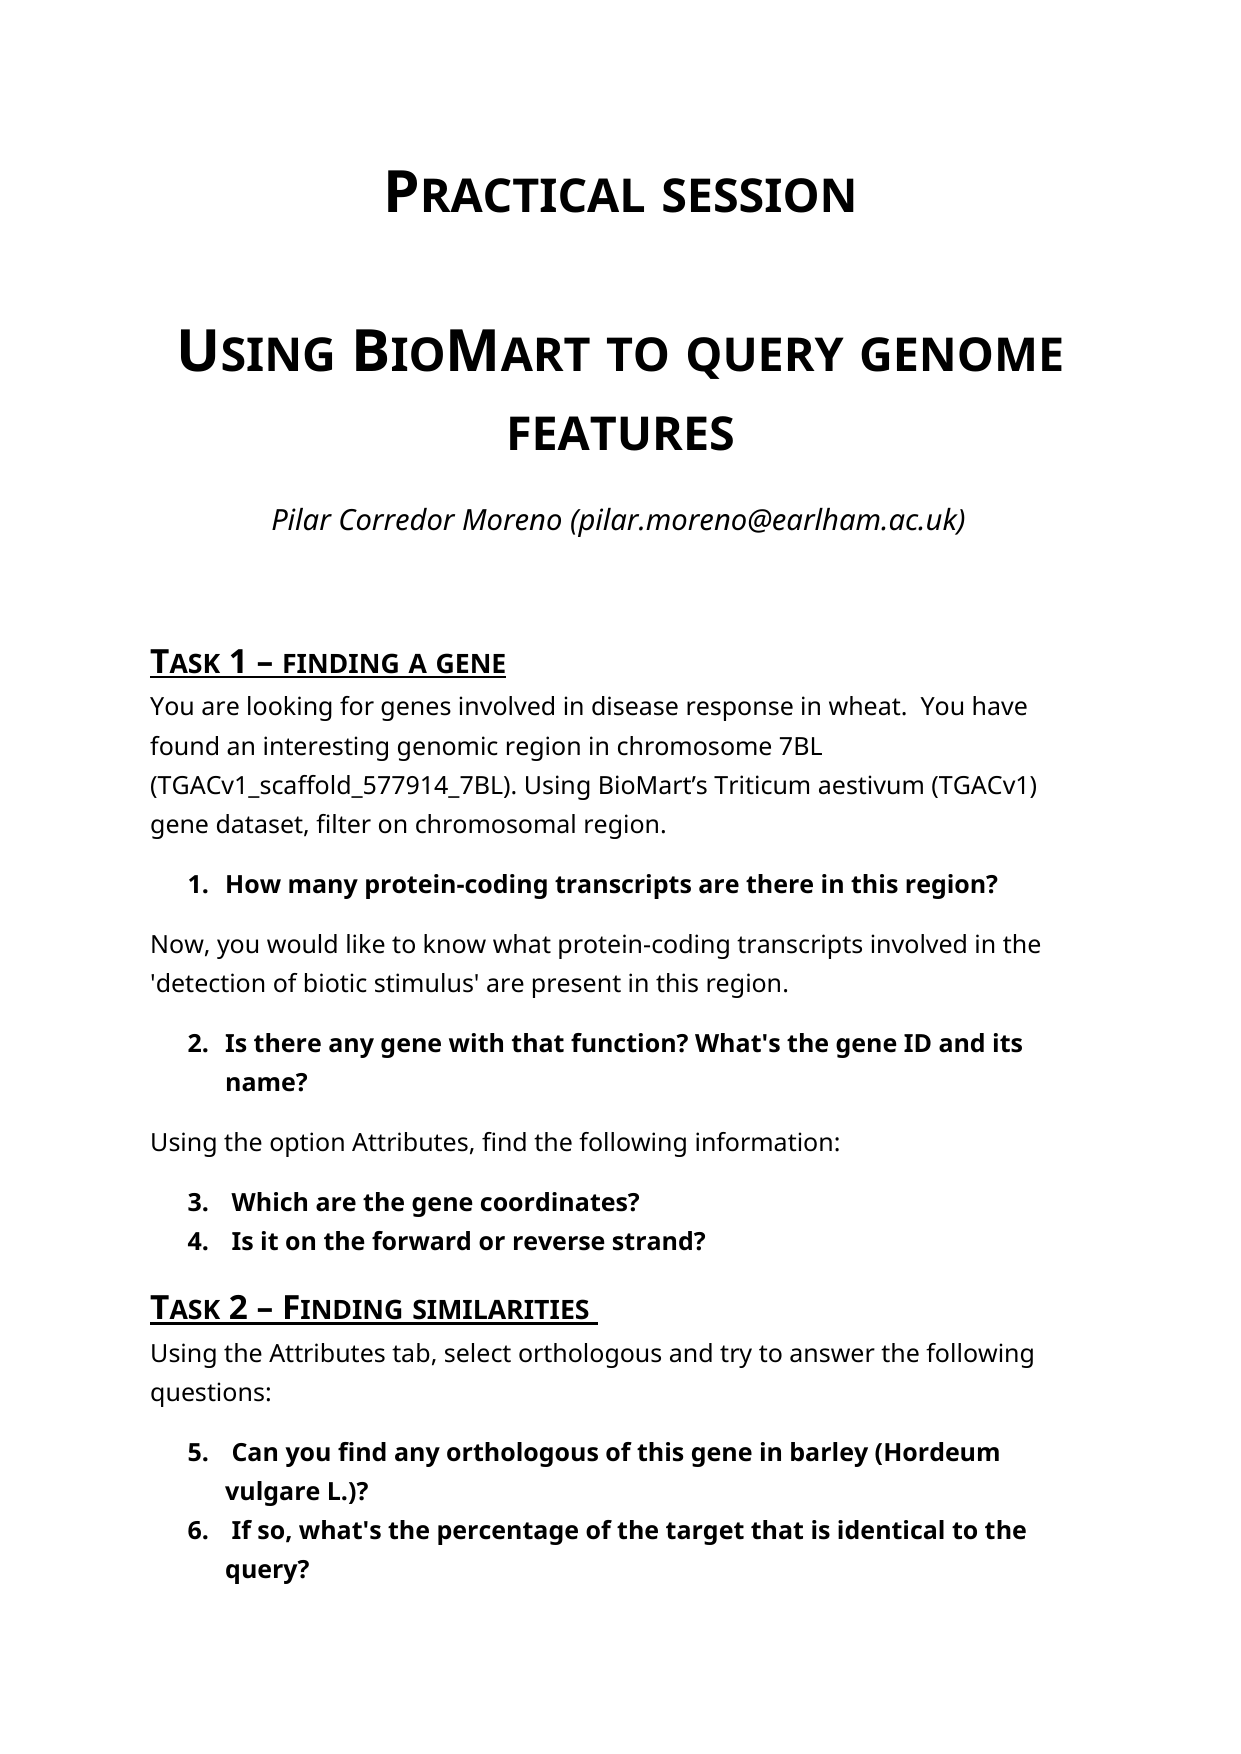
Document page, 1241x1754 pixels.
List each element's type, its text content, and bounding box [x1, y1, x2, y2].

list If so, what's the percentage of the target that is identical to the query? [187, 1513, 1090, 1586]
list Which are the gene coordinates? [187, 1185, 1090, 1219]
text Now, you would like to know what protein-coding transcripts involved in the 'detection of biotic stimulus' are present in this region. [150, 926, 1090, 1000]
title Using BioMart to query genome features [150, 309, 1090, 468]
text Using the option Attributes, find the following information: [150, 1125, 1090, 1159]
subtitle Task 2 – Finding similarities [150, 1284, 1090, 1329]
list Is it on the forward or reverse strand? [187, 1224, 1090, 1258]
text Using the Attributes tab, select orthologous and try to answer the following questions: [150, 1335, 1090, 1408]
text You are looking for genes involved in disease response in wheat. You have found an interesting genomic region in chromosome 7BL (TGACv1_scaffold_577914_7BL). Using BioMart’s Triticum aestivum (TGACv1) gene dataset, filter on chromosomal region. [150, 689, 1090, 841]
list Is there any gene with that function? What's the gene ID and its name? [187, 1026, 1090, 1099]
text Pilar Corredor Moreno (pilar.moreno@earlham.ac.uk) [150, 499, 1090, 539]
list How many protein-coding transcripts are there in this region? [187, 866, 1090, 901]
list Can you find any orthologous of this gene in barley (Hordeum vulgare L.)? [187, 1434, 1090, 1508]
title Practical session [150, 150, 1090, 229]
subtitle Task 1 – finding a gene [150, 638, 1090, 683]
